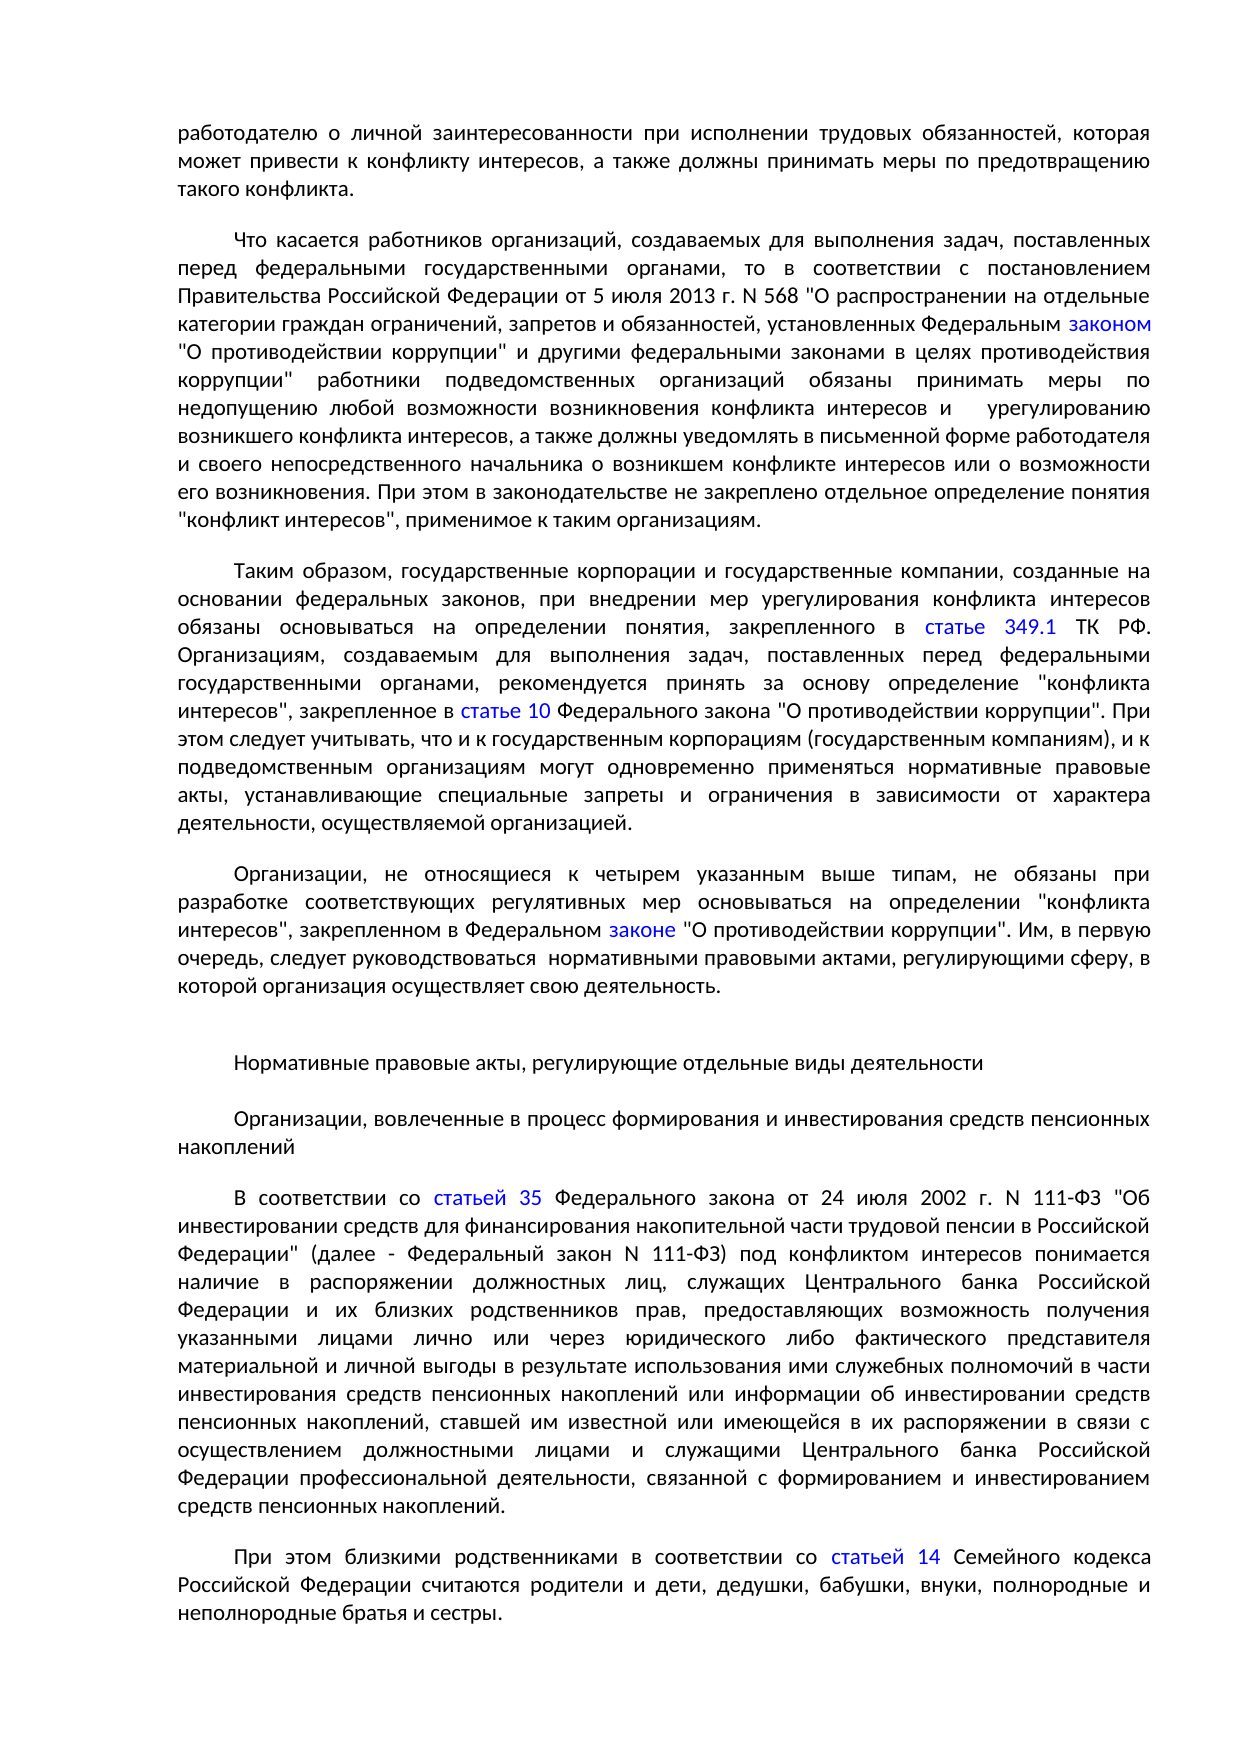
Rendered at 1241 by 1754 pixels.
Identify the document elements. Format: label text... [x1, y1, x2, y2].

text Что касается работников организаций, создаваемых для выполнения задач, поставленных перед федеральными государственными органами, то в соответствии с постановлением Правительства Российской Федерации от 5 июля 2013 г. N 568 "О распространении на отдельные категории граждан ограничений, запретов и обязанностей, установленных Федеральным законом "О противодействии коррупции" и другими федеральными законами в целях противодействия коррупции" работники подведомственных организаций обязаны принимать меры по недопущению любой возможности возникновения конфликта интересов и урегулированию возникшего конфликта интересов, а также должны уведомлять в письменной форме работодателя и своего непосредственного начальника о возникшем конфликте интересов или о возможности его возникновения. При этом в законодательстве не закреплено отдельное определение понятия "конфликт интересов", применимое к таким организациям. [177, 225, 1152, 533]
text Организации, вовлеченные в процесс формирования и инвестирования средств пенсионных накоплений [177, 1104, 1152, 1160]
text В соответствии со статьей 35 Федерального закона от 24 июля 2002 г. N 111-ФЗ "Об инвестировании средств для финансирования накопительной части трудовой пенсии в Российской Федерации" (далее - Федеральный закон N 111-ФЗ) под конфликтом интересов понимается наличие в распоряжении должностных лиц, служащих Центрального банка Российской Федерации и их близких родственников прав, предоставляющих возможность получения указанными лицами лично или через юридического либо фактического представителя материальной и личной выгоды в результате использования ими служебных полномочий в части инвестирования средств пенсионных накоплений или информации об инвестировании средств пенсионных накоплений, ставшей им известной или имеющейся в их распоряжении в связи с осуществлением должностными лицами и служащими Центрального банка Российской Федерации профессиональной деятельности, связанной с формированием и инвестированием средств пенсионных накоплений. [177, 1183, 1152, 1519]
text Нормативные правовые акты, регулирующие отдельные виды деятельности [177, 1048, 1152, 1076]
text При этом близкими родственниками в соответствии со статьей 14 Семейного кодекса Российской Федерации считаются родители и дети, дедушки, бабушки, внуки, полнородные и неполнородные братья и сестры. [177, 1542, 1152, 1627]
text Организации, не относящиеся к четырем указанным выше типам, не обязаны при разработке соответствующих регулятивных мер основываться на определении "конфликта интересов", закрепленном в Федеральном законе "О противодействии коррупции". Им, в первую очередь, следует руководствоваться нормативными правовыми актами, регулирующими сферу, в которой организация осуществляет свою деятельность. [177, 859, 1152, 999]
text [177, 118, 1152, 202]
text Таким образом, государственные корпорации и государственные компании, созданные на основании федеральных законов, при внедрении мер урегулирования конфликта интересов обязаны основываться на определении понятия, закрепленного в статье 349.1 ТК РФ. Организациям, создаваемым для выполнения задач, поставленных перед федеральными государственными органами, рекомендуется принять за основу определение "конфликта интересов", закрепленное в статье 10 Федерального закона "О противодействии коррупции". При этом следует учитывать, что и к государственным корпорациям (государственным компаниям), и к подведомственным организациям могут одновременно применяться нормативные правовые акты, устанавливающие специальные запреты и ограничения в зависимости от характера деятельности, осуществляемой организацией. [177, 556, 1152, 836]
